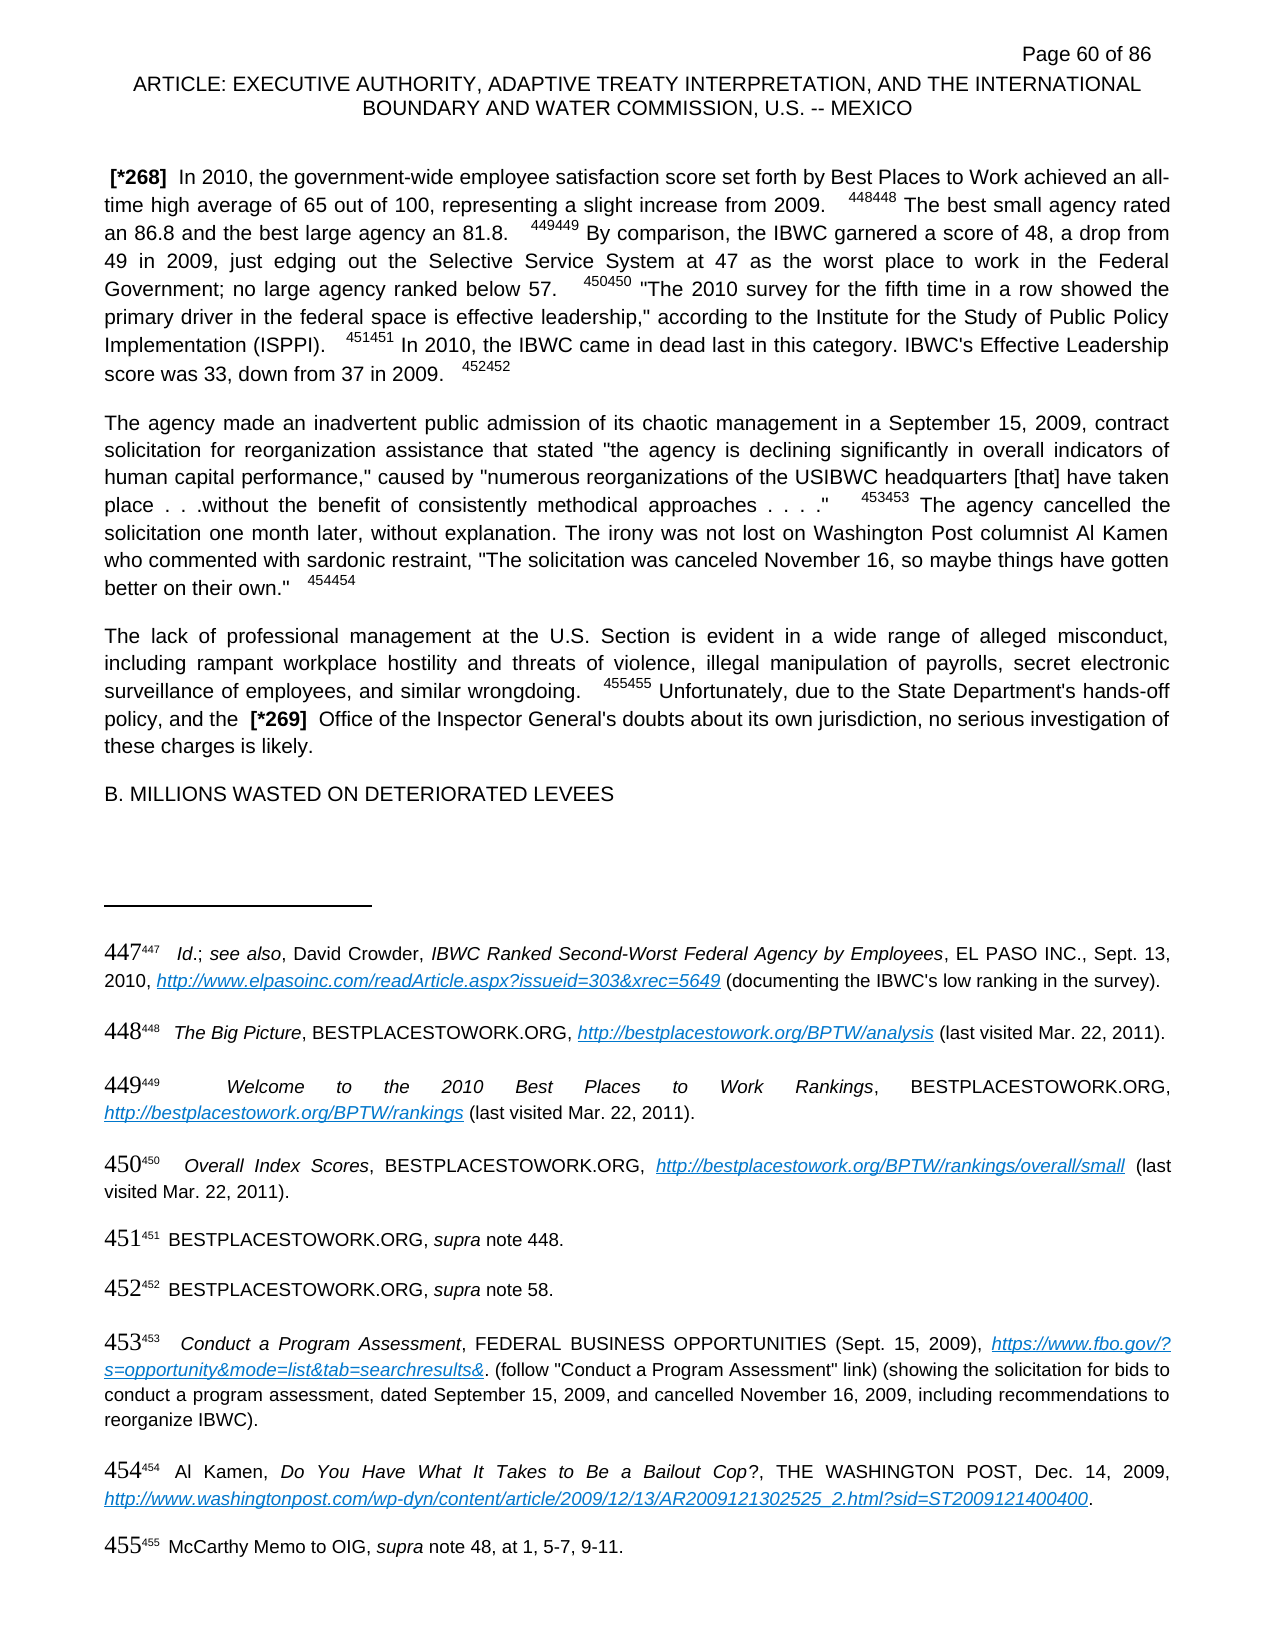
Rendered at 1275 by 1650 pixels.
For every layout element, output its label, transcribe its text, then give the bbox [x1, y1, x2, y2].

text The agency made an inadvertent public admission of its chaotic management in a September 15, 2009, contract solicitation for reorganization assistance that stated "the agency is declining significantly in overall indicators of human capital performance," caused by "numerous reorganizations of the USIBWC headquarters [that] have taken place . . .without the benefit of consistently methodical approaches . . . ." 453 The agency cancelled the solicitation one month later, without explanation. The irony was not lost on Washington Post columnist Al Kamen who commented with sardonic restraint, "The solicitation was canceled November 16, so maybe things have gotten better on their own." 454 [104, 407, 1171, 600]
text [*268] In 2010, the government-wide employee satisfaction score set forth by Best Places to Work achieved an all-time high average of 65 out of 100, representing a slight increase from 2009. 448 The best small agency rated an 86.8 and the best large agency an 81.8. 449 By comparison, the IBWC garnered a score of 48, a drop from 49 in 2009, just edging out the Selective Service System at 47 as the worst place to work in the Federal Government; no large agency ranked below 57. 450 "The 2010 survey for the fifth time in a row showed the primary driver in the federal space is effective leadership," according to the Institute for the Study of Public Policy Implementation (ISPPI). 451 In 2010, the IBWC came in dead last in this category. IBWC's Effective Leadership score was 33, down from 37 in 2009. 452 [104, 161, 1171, 386]
text The lack of professional management at the U.S. Section is evident in a wide range of alleged misconduct, including rampant workplace hostility and threats of violence, illegal manipulation of payrolls, secret electronic surveillance of employees, and similar wrongdoing. 455 Unfortunately, due to the State Department's hands-off policy, and the [*269] Office of the Inspector General's doubts about its own jurisdiction, no serious investigation of these charges is likely. [104, 621, 1171, 758]
text B. MILLIONS WASTED ON DETERIORATED LEVEES [104, 779, 1171, 806]
